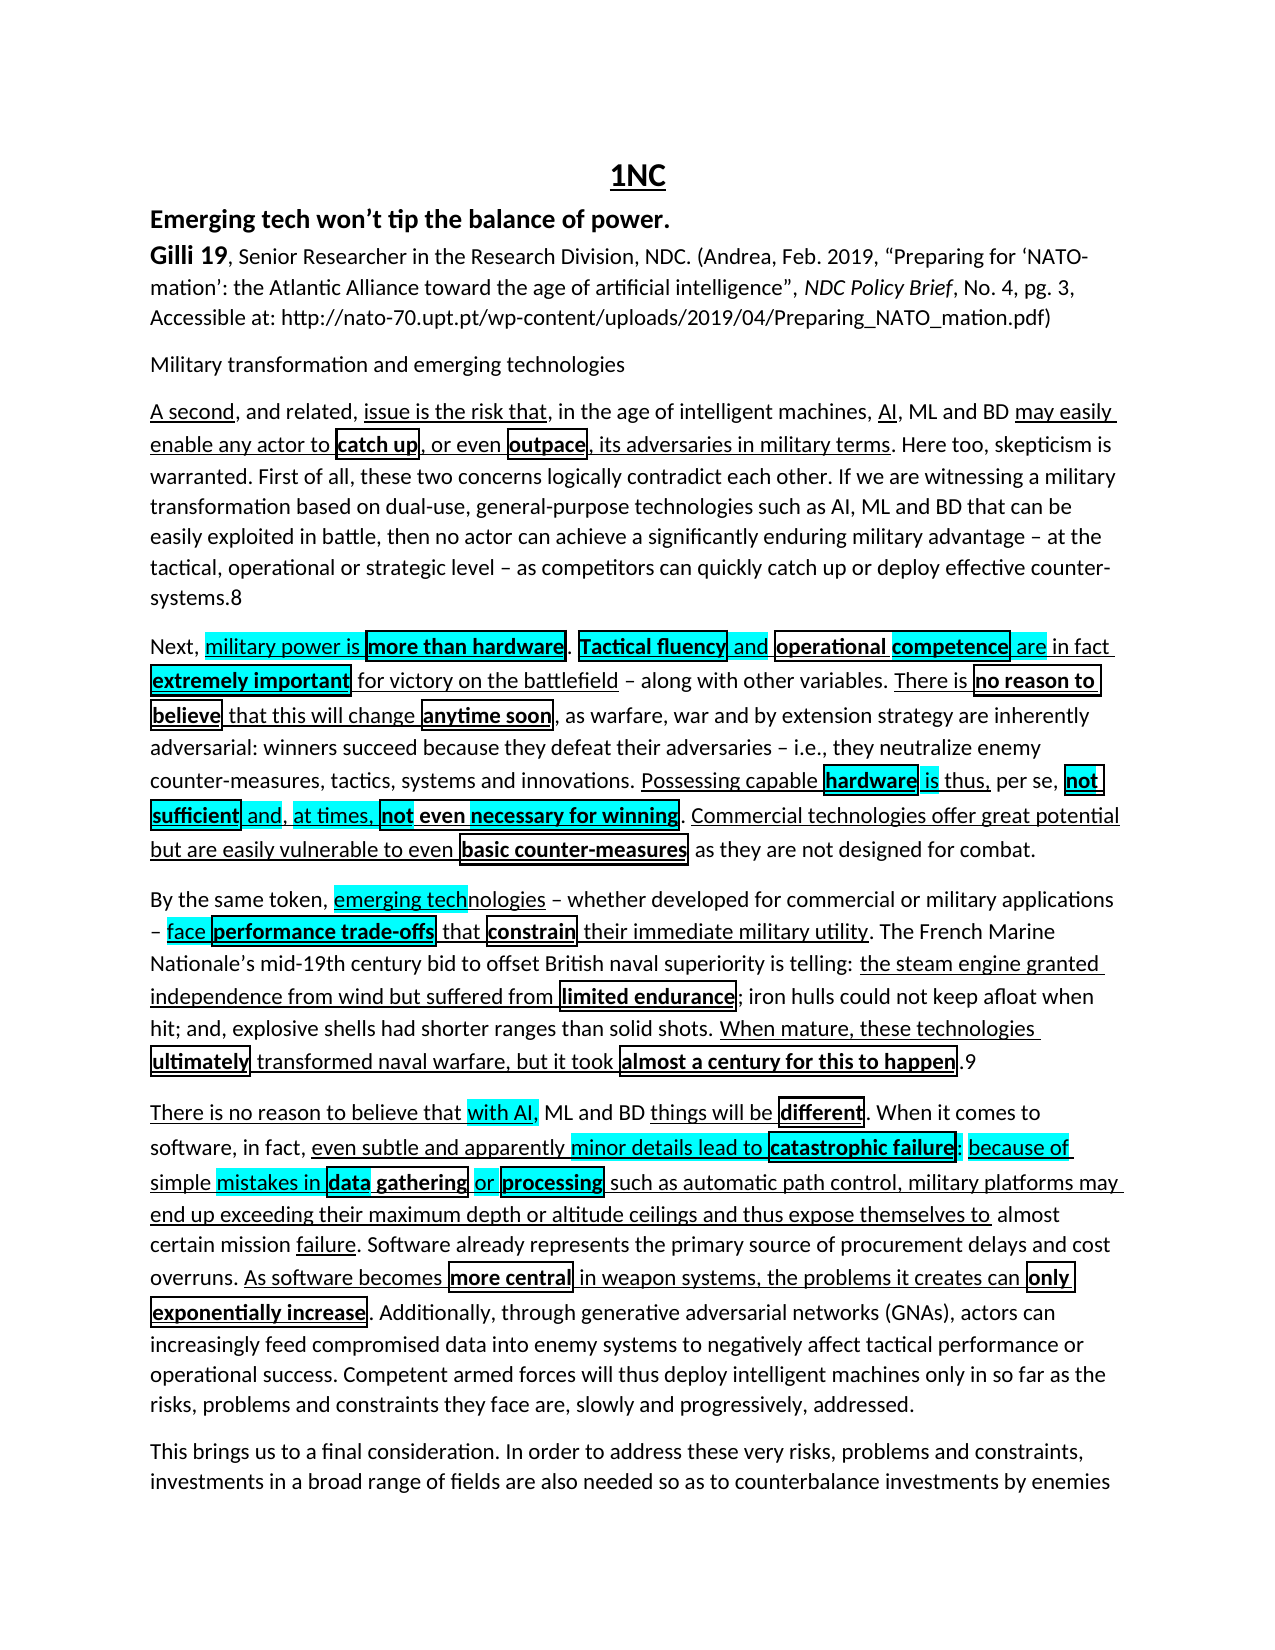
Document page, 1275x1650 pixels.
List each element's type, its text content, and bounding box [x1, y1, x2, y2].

text Next, military power is more than hardware. Tactical fluency and operational competence are in fact extremely important for victory on the battlefield – along with other variables. There is no reason to believe that this will change anytime soon, as warfare, war and by extension strategy are inherently adversarial: winners succeed because they defeat their adversaries – i.e., they neutralize enemy counter-measures, tactics, systems and innovations. Possessing capable hardware is thus, per se, not sufficient and, at times, not even necessary for winning. Commercial technologies offer great potential but are easily vulnerable to even basic counter-measures as they are not designed for combat. [150, 630, 1125, 866]
text Military transformation and emerging technologies [150, 350, 1125, 378]
subtitle 1NC [150, 154, 1125, 195]
text Gilli 19, Senior Researcher in the Research Division, NDC. (Andrea, Feb. 2019, “Preparing for ‘NATO-mation’: the Atlantic Alliance toward the age of artificial intelligence”, NDC Policy Brief, No. 4, pg. 3, Accessible at: http://nato-70.upt.pt/wp-content/uploads/2019/04/Preparing_NATO_mation.pdf) [150, 238, 1125, 331]
text There is no reason to believe that with AI, ML and BD things will be different. When it comes to software, in fact, even subtle and apparently minor details lead to catastrophic failure: because of simple mistakes in data gathering or processing such as automatic path control, military platforms may end up exceeding their maximum depth or altitude ceilings and thus expose themselves to almost certain mission failure. Software already represents the primary source of procurement delays and cost overruns. As software becomes more central in weapon systems, the problems it creates can only exponentially increase. Additionally, through generative adversarial networks (GNAs), actors can increasingly feed compromised data into enemy systems to negatively affect tactical performance or operational success. Competent armed forces will thus deploy intelligent machines only in so far as the risks, problems and constraints they face are, slowly and progressively, addressed. [150, 1096, 1125, 1418]
subtitle Emerging tech won’t tip the balance of power. [150, 202, 1125, 235]
text By the same token, emerging technologies – whether developed for commercial or military applications – face performance trade-offs that constrain their immediate military utility. The French Marine Nationale’s mid-19th century bid to offset British naval superiority is telling: the steam engine granted independence from wind but suffered from limited endurance; iron hulls could not keep afloat when hit; and, explosive shells had shorter ranges than solid shots. When mature, these technologies ultimately transformed naval warfare, but it took almost a century for this to happen.9 [150, 885, 1125, 1077]
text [150, 1437, 1125, 1495]
text A second, and related, issue is the risk that, in the age of intelligent machines, AI, ML and BD may easily enable any actor to catch up, or even outpace, its adversaries in military terms. Here too, skepticism is warranted. First of all, these two concerns logically contradict each other. If we are witnessing a military transformation based on dual-use, general-purpose technologies such as AI, ML and BD that can be easily exploited in battle, then no actor can achieve a significantly enduring military advantage – at the tactical, operational or strategic level – as competitors can quickly catch up or deploy effective counter-systems.8 [150, 397, 1125, 611]
